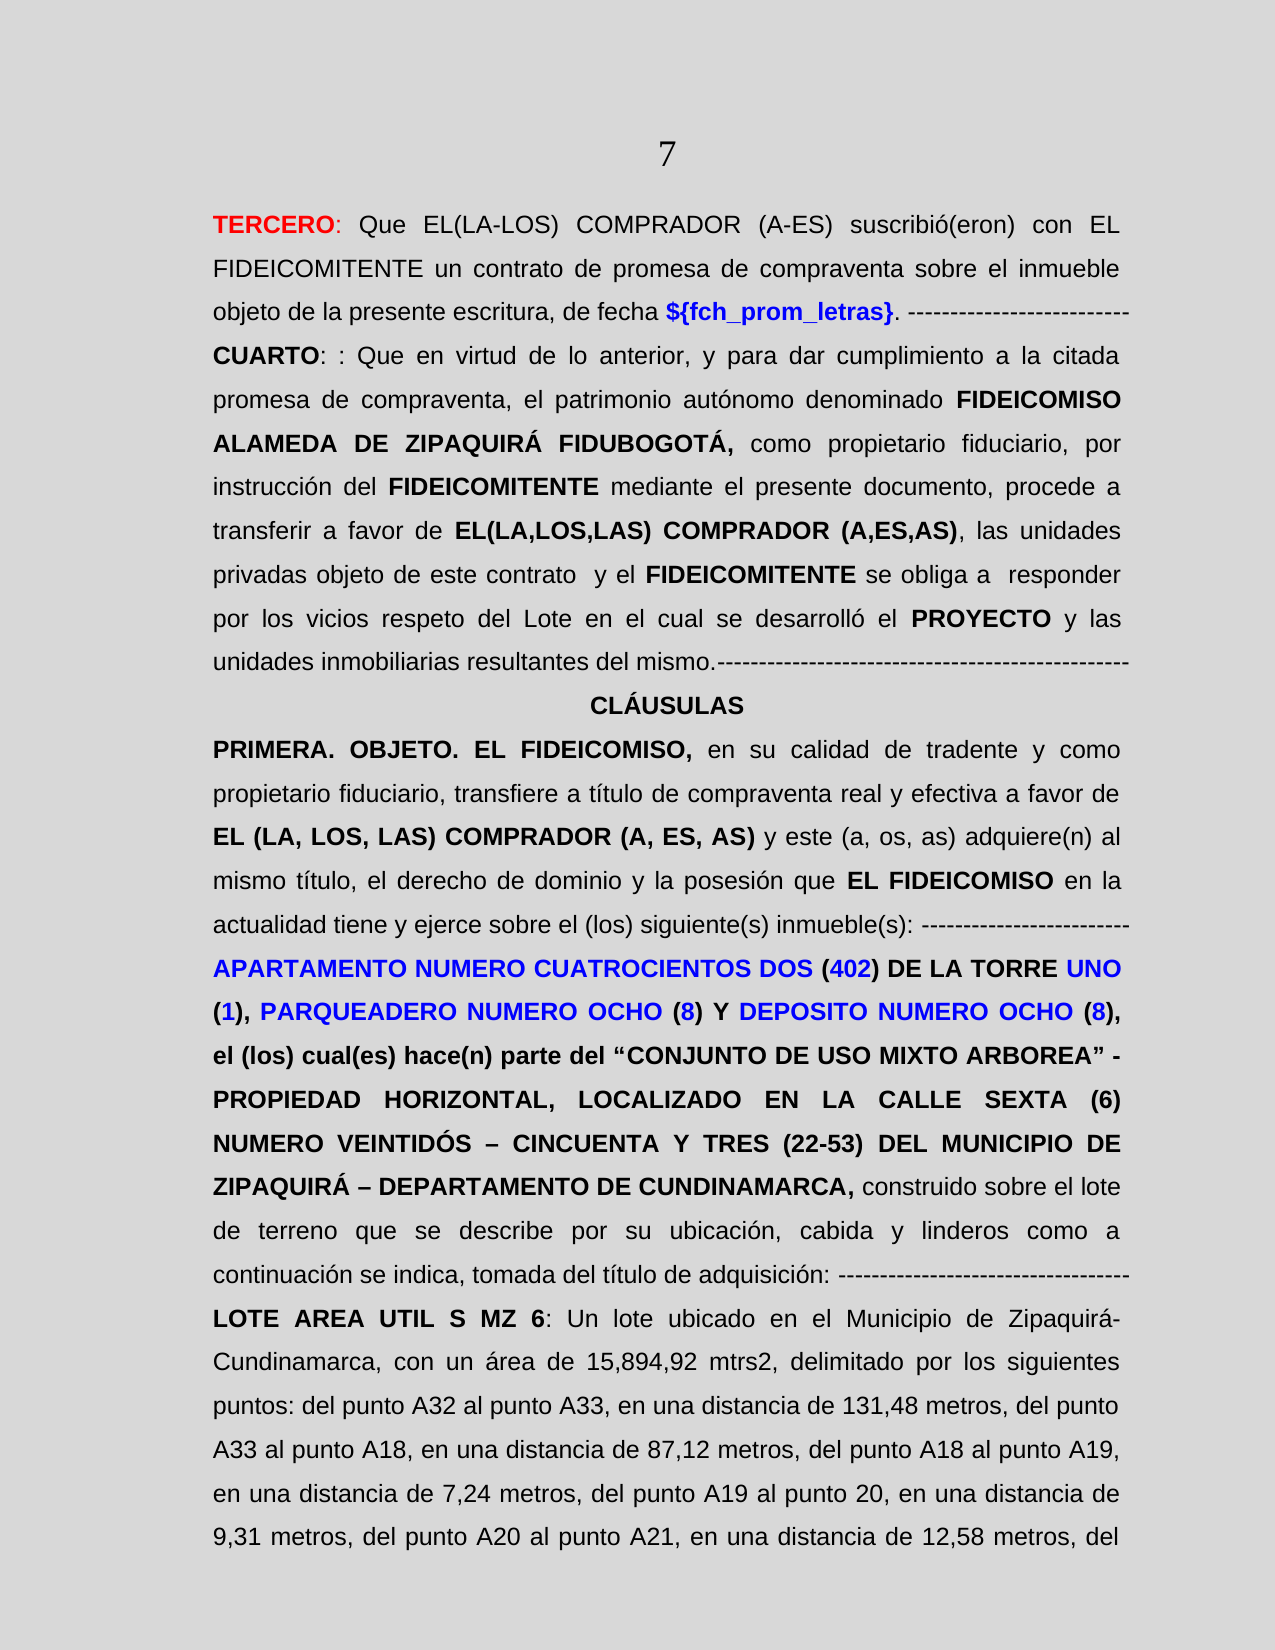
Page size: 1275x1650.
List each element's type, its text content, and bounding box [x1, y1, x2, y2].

text CLÁUSULAS [213, 676, 1121, 720]
text TERCERO: Que EL(LA-LOS) COMPRADOR (A-ES) suscribió(eron) con EL FIDEICOMITENTE un contrato de promesa de compraventa sobre el inmueble objeto de la presente escritura, de fecha ${fch_prom_letras}. [213, 195, 1121, 326]
text CUARTO: : Que en virtud de lo anterior, y para dar cumplimiento a la citada promesa de compraventa, el patrimonio autónomo denominado FIDEICOMISO ALAMEDA DE ZIPAQUIRÁ FIDUBOGOTÁ, como propietario fiduciario, por instrucción del FIDEICOMITENTE mediante el presente documento, procede a transferir a favor de EL(LA,LOS,LAS) COMPRADOR (A,ES,AS), las unidades privadas objeto de este contrato y el FIDEICOMITENTE se obliga a responder por los vicios respeto del Lote en el cual se desarrolló el PROYECTO y las unidades inmobiliarias resultantes del mismo. [213, 326, 1121, 676]
text PRIMERA. OBJETO. EL FIDEICOMISO, en su calidad de tradente y como propietario fiduciario, transfiere a título de compraventa real y efectiva a favor de EL (LA, LOS, LAS) COMPRADOR (A, ES, AS) y este (a, os, as) adquiere(n) al mismo título, el derecho de dominio y la posesión que EL FIDEICOMISO en la actualidad tiene y ejerce sobre el (los) siguiente(s) inmueble(s): [213, 720, 1121, 939]
text APARTAMENTO NUMERO CUATROCIENTOS DOS (402) DE LA TORRE UNO (1), PARQUEADERO NUMERO OCHO (8) Y DEPOSITO NUMERO OCHO (8), el (los) cual(es) hace(n) parte del “CONJUNTO DE USO MIXTO ARBOREA” - PROPIEDAD HORIZONTAL, LOCALIZADO EN LA CALLE SEXTA (6) NUMERO VEINTIDÓS – CINCUENTA Y TRES (22-53) DEL MUNICIPIO DE ZIPAQUIRÁ – DEPARTAMENTO DE CUNDINAMARCA, construido sobre el lote de terreno que se describe por su ubicación, cabida y linderos como a continuación se indica, tomada del título de adquisición: [213, 939, 1121, 1289]
